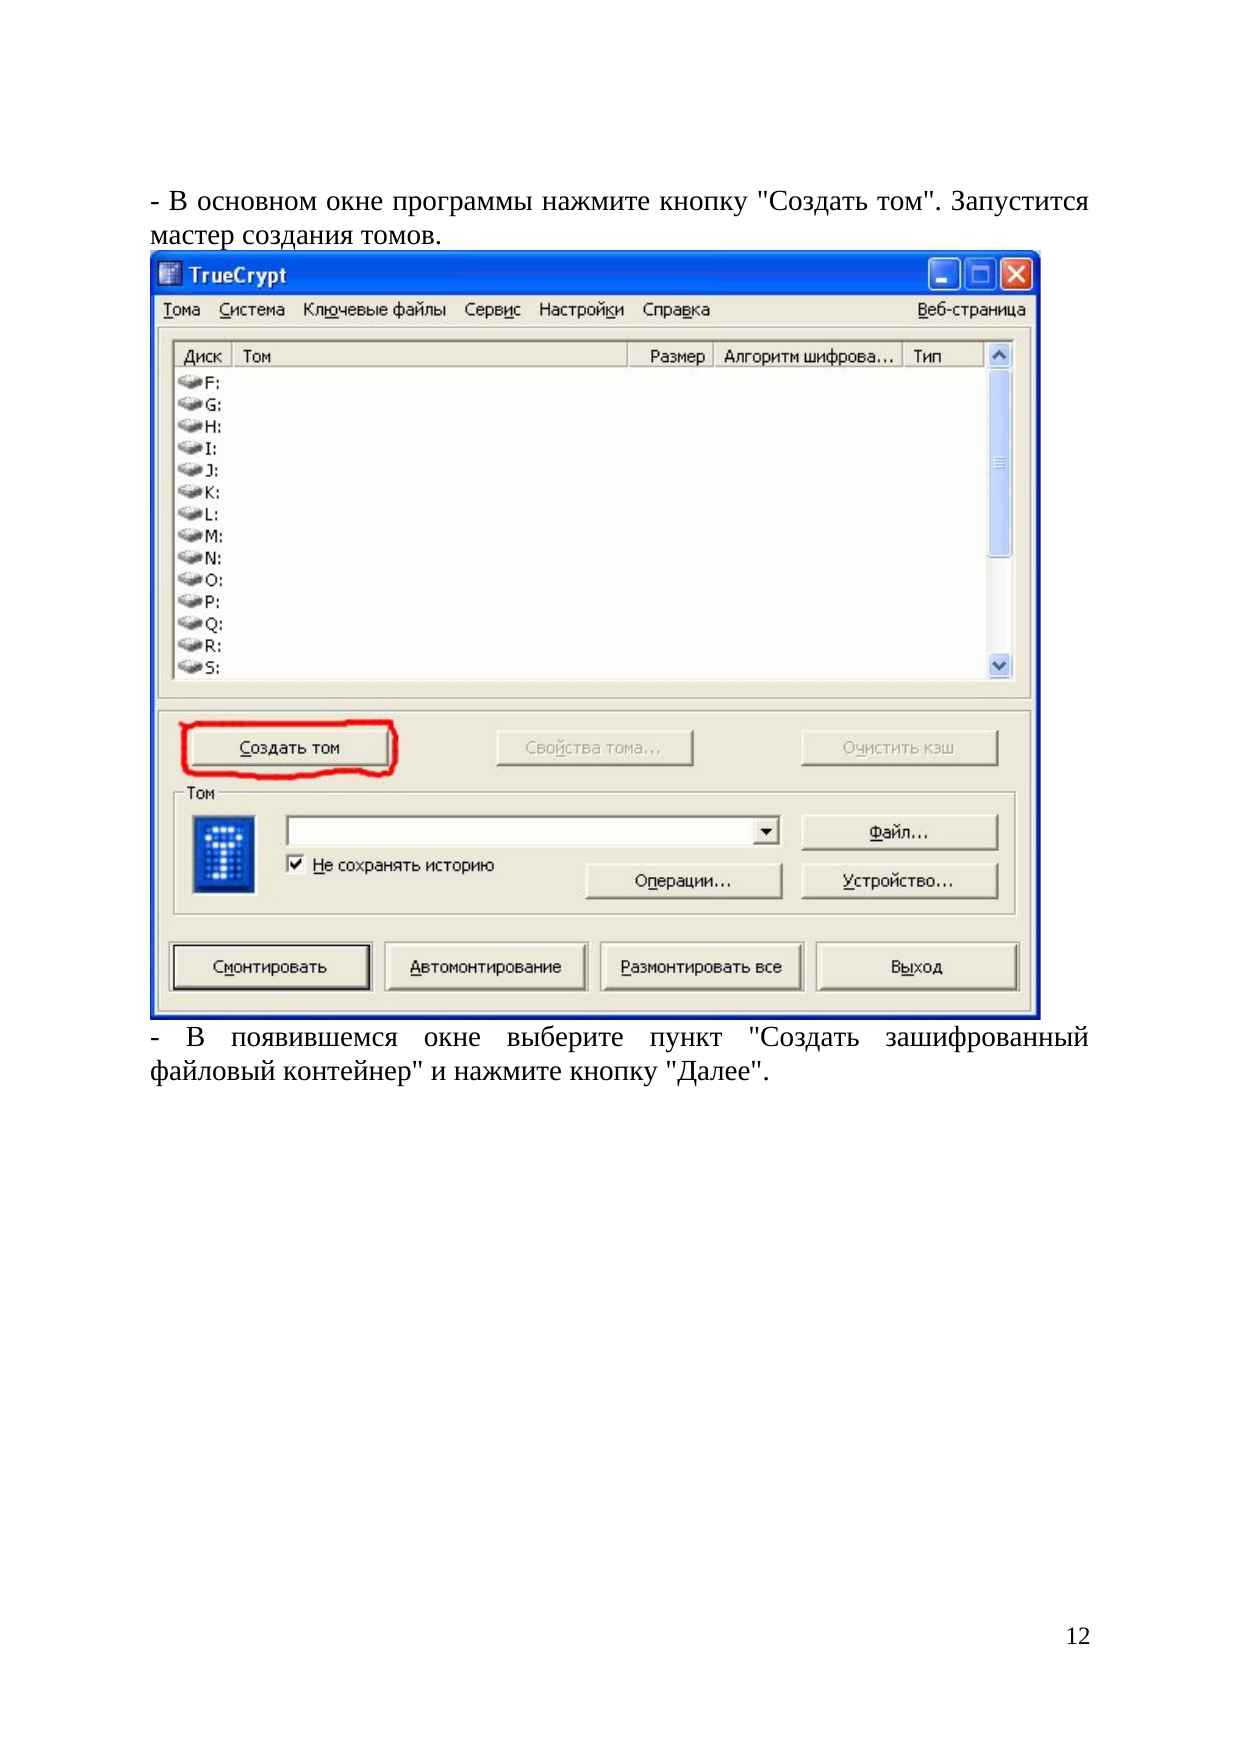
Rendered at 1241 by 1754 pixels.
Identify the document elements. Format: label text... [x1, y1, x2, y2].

picture [150, 250, 1041, 1020]
text - В появившемся окне выберите пункт "Создать зашифрованный файловый контейнер" и нажмите кнопку "Далее". [150, 1019, 1090, 1086]
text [150, 150, 1090, 251]
